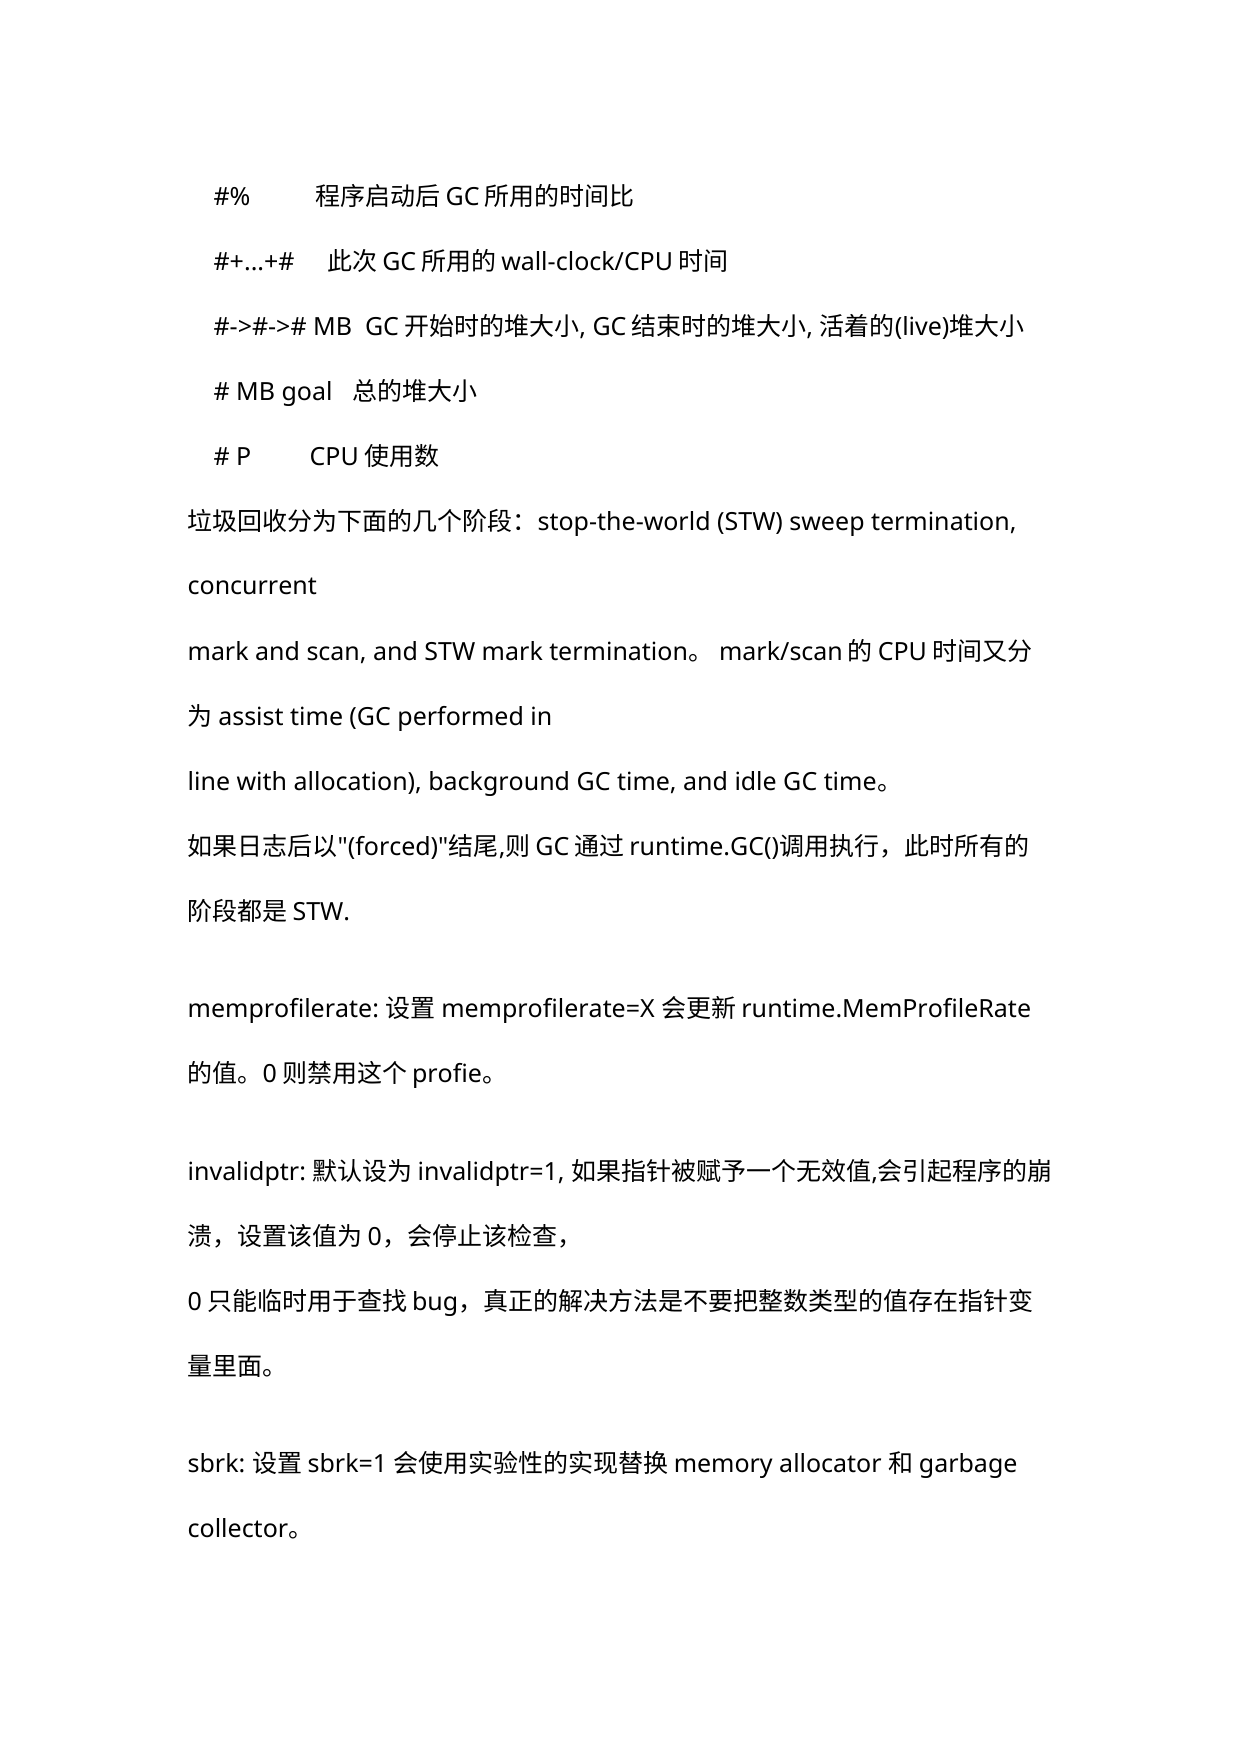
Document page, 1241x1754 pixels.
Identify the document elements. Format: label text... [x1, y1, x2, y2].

text # MB goal 总的堆大小 [187, 357, 1053, 422]
text sbrk: 设置 sbrk=1 会使用实验性的实现替换memory allocator 和 garbage collector。 [187, 1429, 1053, 1559]
text memprofilerate: 设置 memprofilerate=X 会更新runtime.MemProfileRate的值。0则禁用这个profie。 [187, 974, 1053, 1104]
text # P CPU使用数 [187, 422, 1053, 487]
text 0只能临时用于查找bug，真正的解决方法是不要把整数类型的值存在指针变量里面。 [187, 1267, 1053, 1397]
text #+...+# 此次GC所用的wall-clock/CPU时间 [187, 227, 1053, 292]
text #->#-># MB GC开始时的堆大小, GC结束时的堆大小, 活着的(live)堆大小 [187, 292, 1053, 357]
text line with allocation), background GC time, and idle GC time。 [187, 747, 1053, 812]
text 垃圾回收分为下面的几个阶段：stop-the-world (STW) sweep termination, concurrent [187, 487, 1053, 617]
text mark and scan, and STW mark termination。 mark/scan的CPU时间又分为 assist time (GC performed in [187, 617, 1053, 747]
text invalidptr: 默认设为invalidptr=1, 如果指针被赋予一个无效值,会引起程序的崩溃，设置该值为0，会停止该检查， [187, 1137, 1053, 1267]
text 如果日志后以"(forced)"结尾,则GC通过runtime.GC()调用执行，此时所有的阶段都是STW. [187, 812, 1053, 942]
text #% 程序启动后GC所用的时间比 [187, 162, 1053, 227]
